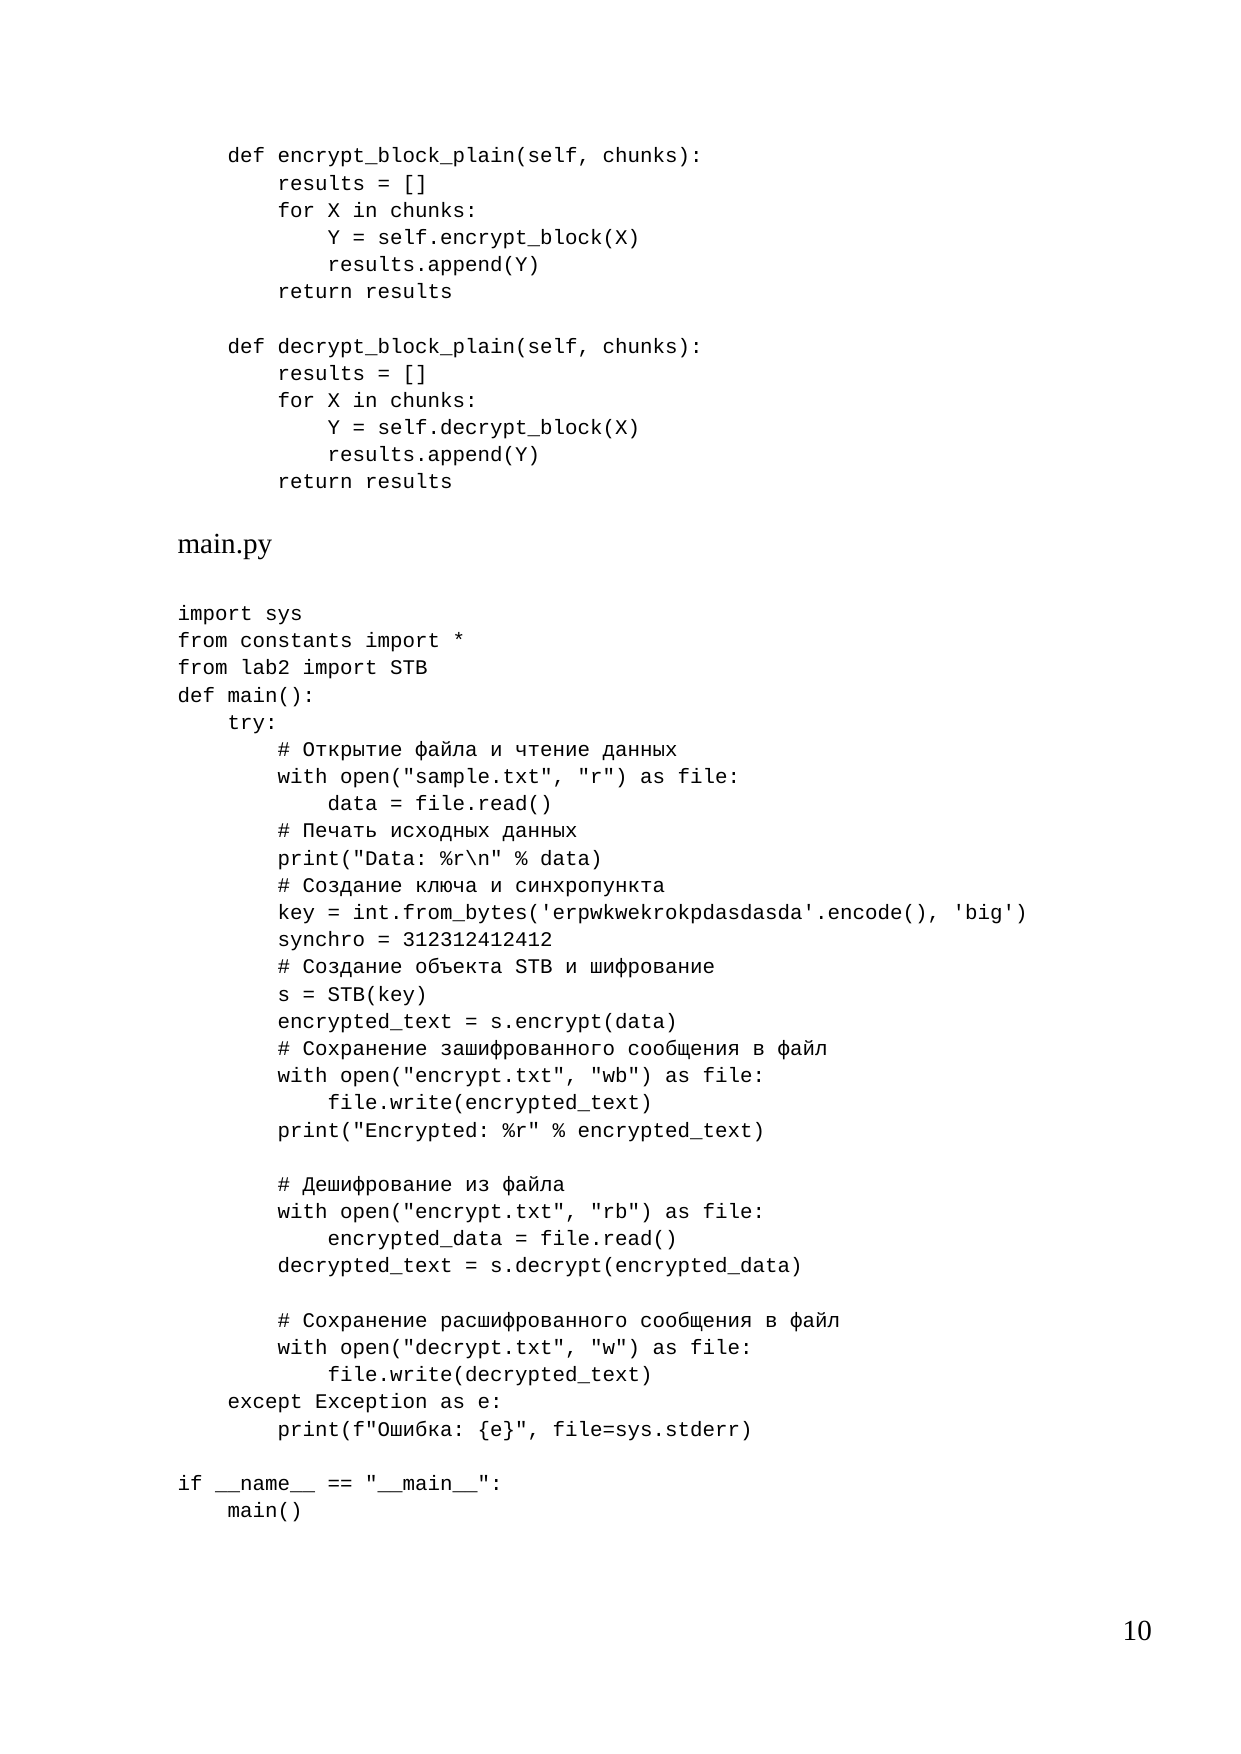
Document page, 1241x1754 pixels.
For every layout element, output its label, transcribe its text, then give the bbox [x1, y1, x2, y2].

text return results [177, 472, 1152, 495]
text data = file.read() [177, 793, 1152, 817]
text from constants import * [177, 630, 1152, 654]
text # Печать исходных данных [177, 821, 1152, 844]
text with open("encrypt.txt", "wb") as file: [177, 1065, 1152, 1089]
text s = STB(key) [177, 984, 1152, 1007]
text main.py [177, 526, 1152, 559]
text # Создание ключа и синхропункта [177, 875, 1152, 898]
text def decrypt_block_plain(self, chunks): [177, 336, 1152, 359]
text # Дешифрование из файла [177, 1174, 1152, 1198]
text # Открытие файла и чтение данных [177, 739, 1152, 763]
text results = [] [177, 363, 1152, 386]
text def encrypt_block_plain(self, chunks): [177, 145, 1152, 169]
text from lab2 import STB [177, 657, 1152, 681]
text file.write(encrypted_text) [177, 1092, 1152, 1116]
text encrypted_data = file.read() [177, 1228, 1152, 1252]
text key = int.from_bytes('erpwkwekrokpdasdasda'.encode(), 'big') [177, 902, 1152, 926]
text except Exception as e: [177, 1391, 1152, 1415]
text file.write(decrypted_text) [177, 1364, 1152, 1388]
text encrypted_text = s.encrypt(data) [177, 1011, 1152, 1034]
text decrypted_text = s.decrypt(encrypted_data) [177, 1256, 1152, 1279]
text def main(): [177, 684, 1152, 708]
text Y = self.decrypt_block(X) [177, 417, 1152, 441]
text # Сохранение зашифрованного сообщения в файл [177, 1038, 1152, 1062]
text print("Data: %r\n" % data) [177, 848, 1152, 871]
text try: [177, 712, 1152, 735]
text synchro = 312312412412 [177, 929, 1152, 953]
text results.append(Y) [177, 444, 1152, 468]
text for X in chunks: [177, 390, 1152, 414]
text for X in chunks: [177, 200, 1152, 223]
text print("Encrypted: %r" % encrypted_text) [177, 1119, 1152, 1143]
text # Сохранение расшифрованного сообщения в файл [177, 1310, 1152, 1333]
text main() [177, 1500, 1152, 1524]
text with open("decrypt.txt", "w") as file: [177, 1337, 1152, 1361]
text Y = self.encrypt_block(X) [177, 227, 1152, 251]
text # Создание объекта STB и шифрование [177, 956, 1152, 980]
text with open("sample.txt", "r") as file: [177, 766, 1152, 790]
text with open("encrypt.txt", "rb") as file: [177, 1201, 1152, 1225]
text results.append(Y) [177, 254, 1152, 278]
text import sys [177, 603, 1152, 627]
text print(f"Ошибка: {e}", file=sys.stderr) [177, 1419, 1152, 1442]
text results = [] [177, 172, 1152, 196]
text if __name__ == "__main__": [177, 1473, 1152, 1497]
text return results [177, 281, 1152, 305]
